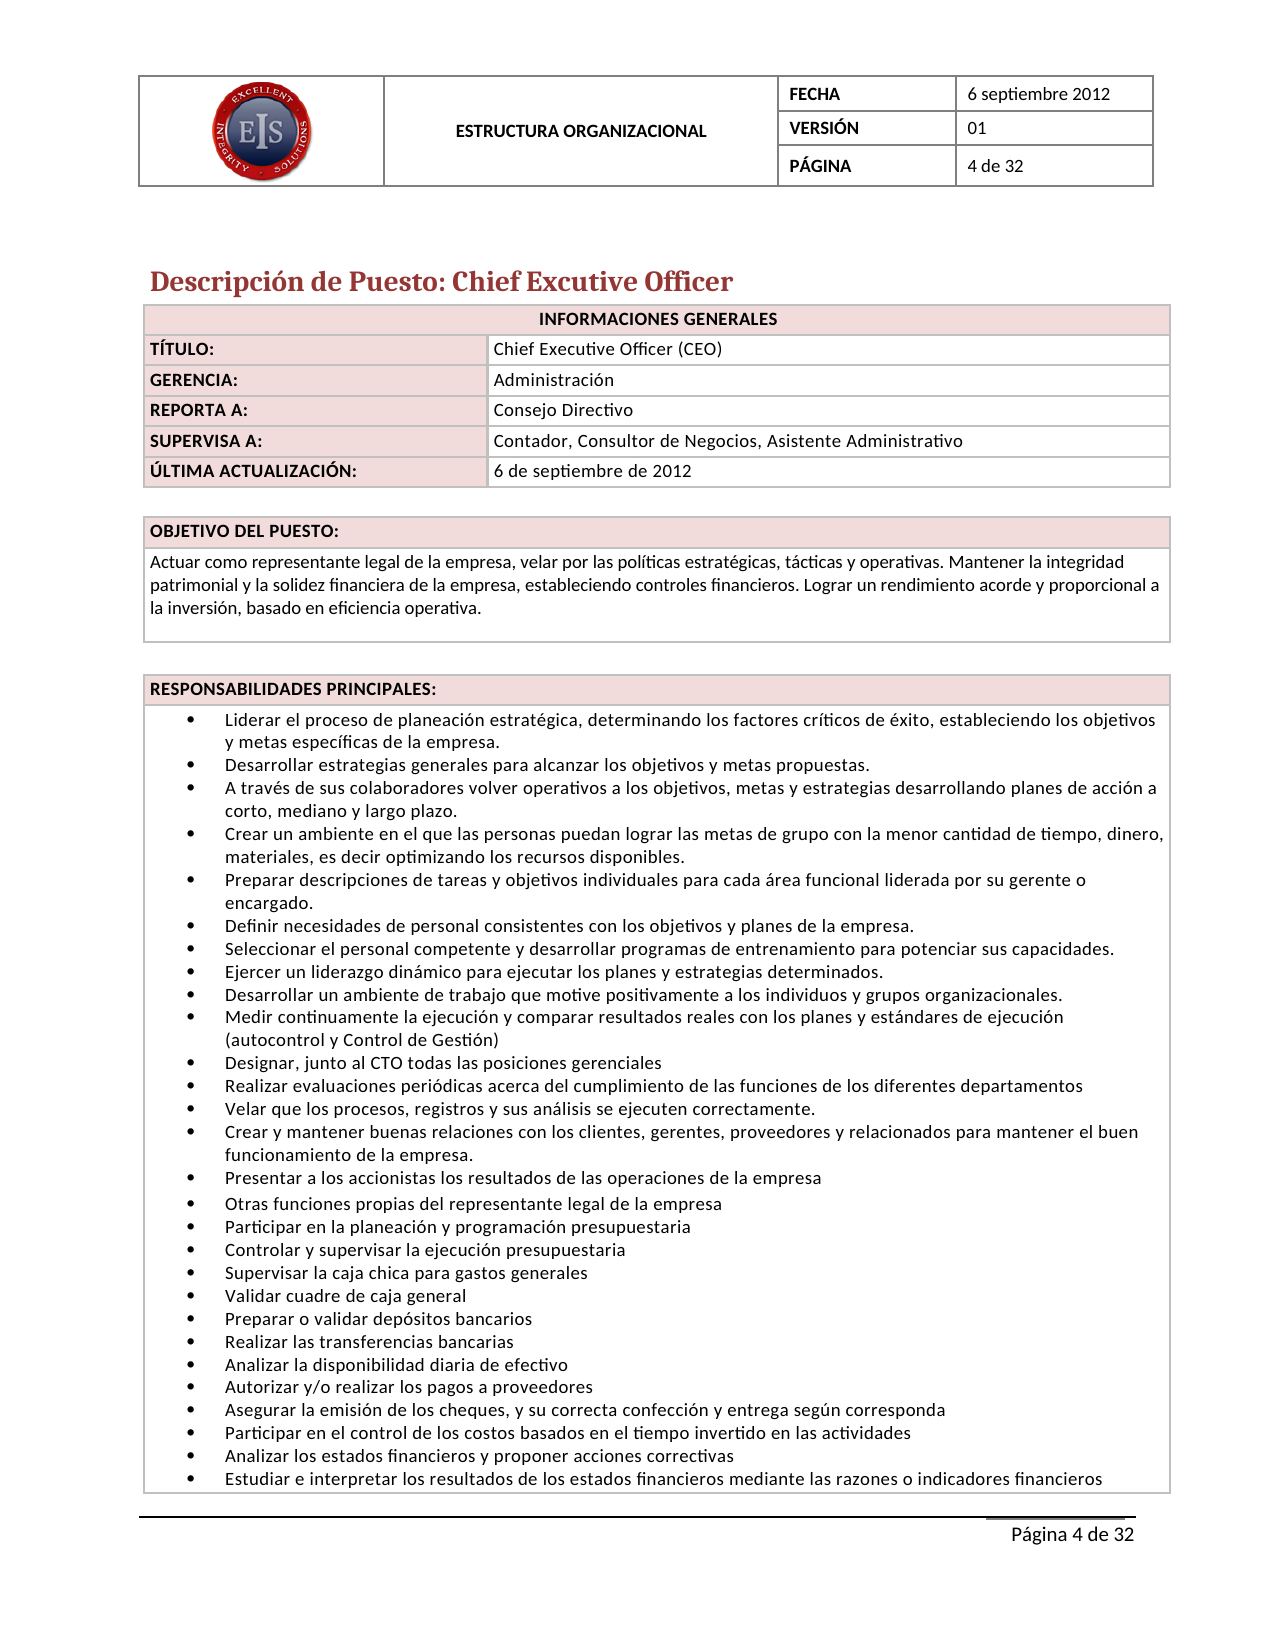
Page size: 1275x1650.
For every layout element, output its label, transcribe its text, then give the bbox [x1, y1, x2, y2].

table_header responsabilidades principales: [145, 676, 1169, 704]
table_header objetivo del puesto: [145, 518, 1169, 547]
table_cell 6 de septiembre de 2012 [489, 458, 1169, 486]
table_cell Contador, Consultor de Negocios, Asistente Administrativo [489, 427, 1169, 456]
table_cell Chief Executive Officer (CEO) [489, 336, 1169, 364]
table_cell reporta a: [145, 397, 486, 425]
text Descripción de Puesto: Chief Excutive Officer [150, 265, 1125, 298]
table_cell gerencia: [145, 366, 486, 395]
table_cell Supervisa a: [145, 427, 486, 456]
table_cell Consejo Directivo [489, 397, 1169, 425]
table_cell última actualización: [145, 458, 486, 486]
table_header Informaciones generales [145, 306, 1169, 334]
table_cell título: [145, 336, 486, 364]
picture [208, 77, 315, 185]
table_cell Actuar como representante legal de la empresa, velar por las políticas estratégicas, tácticas y operativas. Mantener la integridad patrimonial y la solidez financiera de la empresa, estableciendo controles financieros. Lograr un rendimiento acorde y proporcional a la inversión, basado en eficiencia operativa. [145, 549, 1169, 641]
table_cell Administración [489, 366, 1169, 395]
